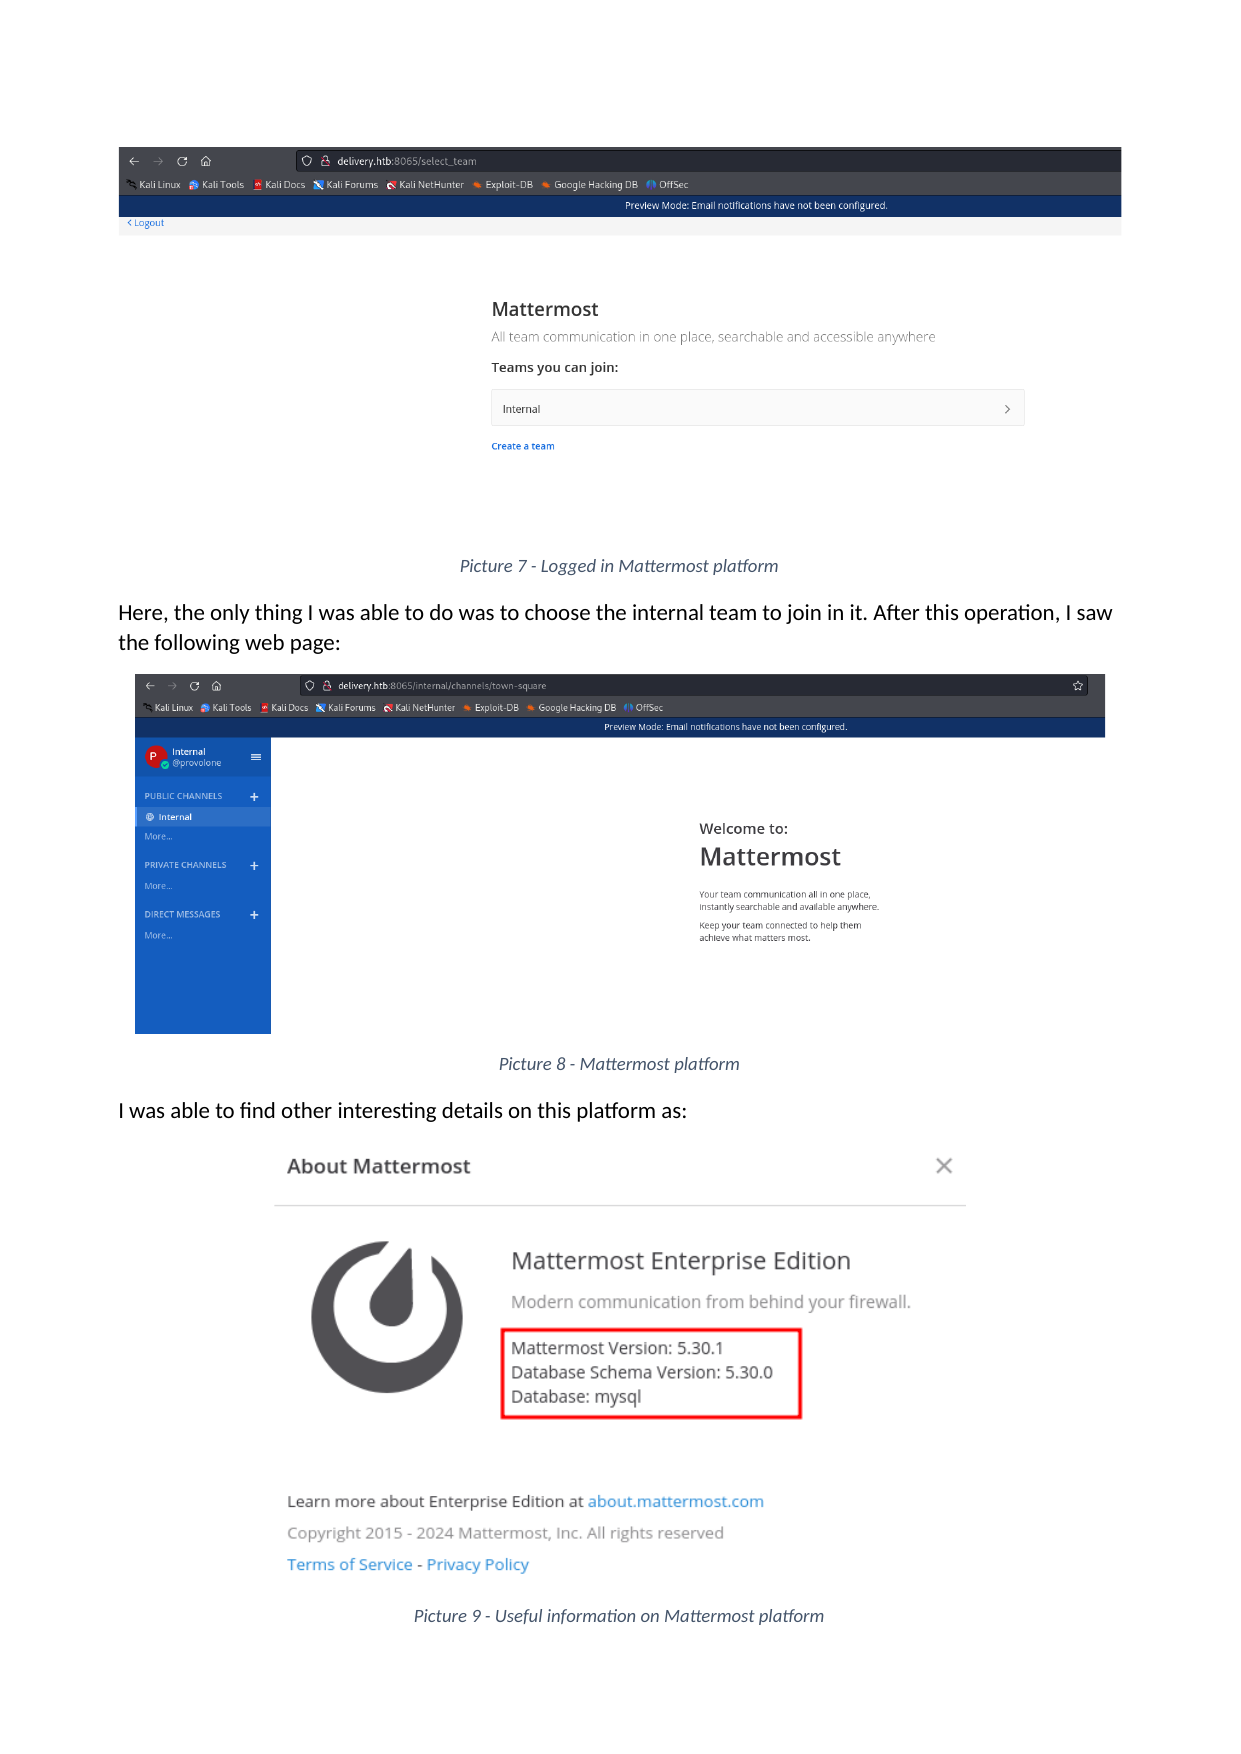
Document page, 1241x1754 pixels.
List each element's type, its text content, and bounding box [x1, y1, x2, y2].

text Here, the only thing I was able to do was to choose the internal team to join in it. After this operation, I saw the following web page: [118, 598, 1122, 656]
text Picture 8 - Mattermost platform [118, 1052, 1122, 1075]
picture [274, 1142, 966, 1586]
picture [135, 674, 1106, 1034]
text Picture 7 - Logged in Mattermost platform [118, 554, 1122, 577]
picture [118, 147, 1122, 536]
text Picture 9 - Useful information on Mattermost platform [118, 1604, 1122, 1627]
text I was able to find other interesting details on this platform as: [118, 1096, 1122, 1124]
